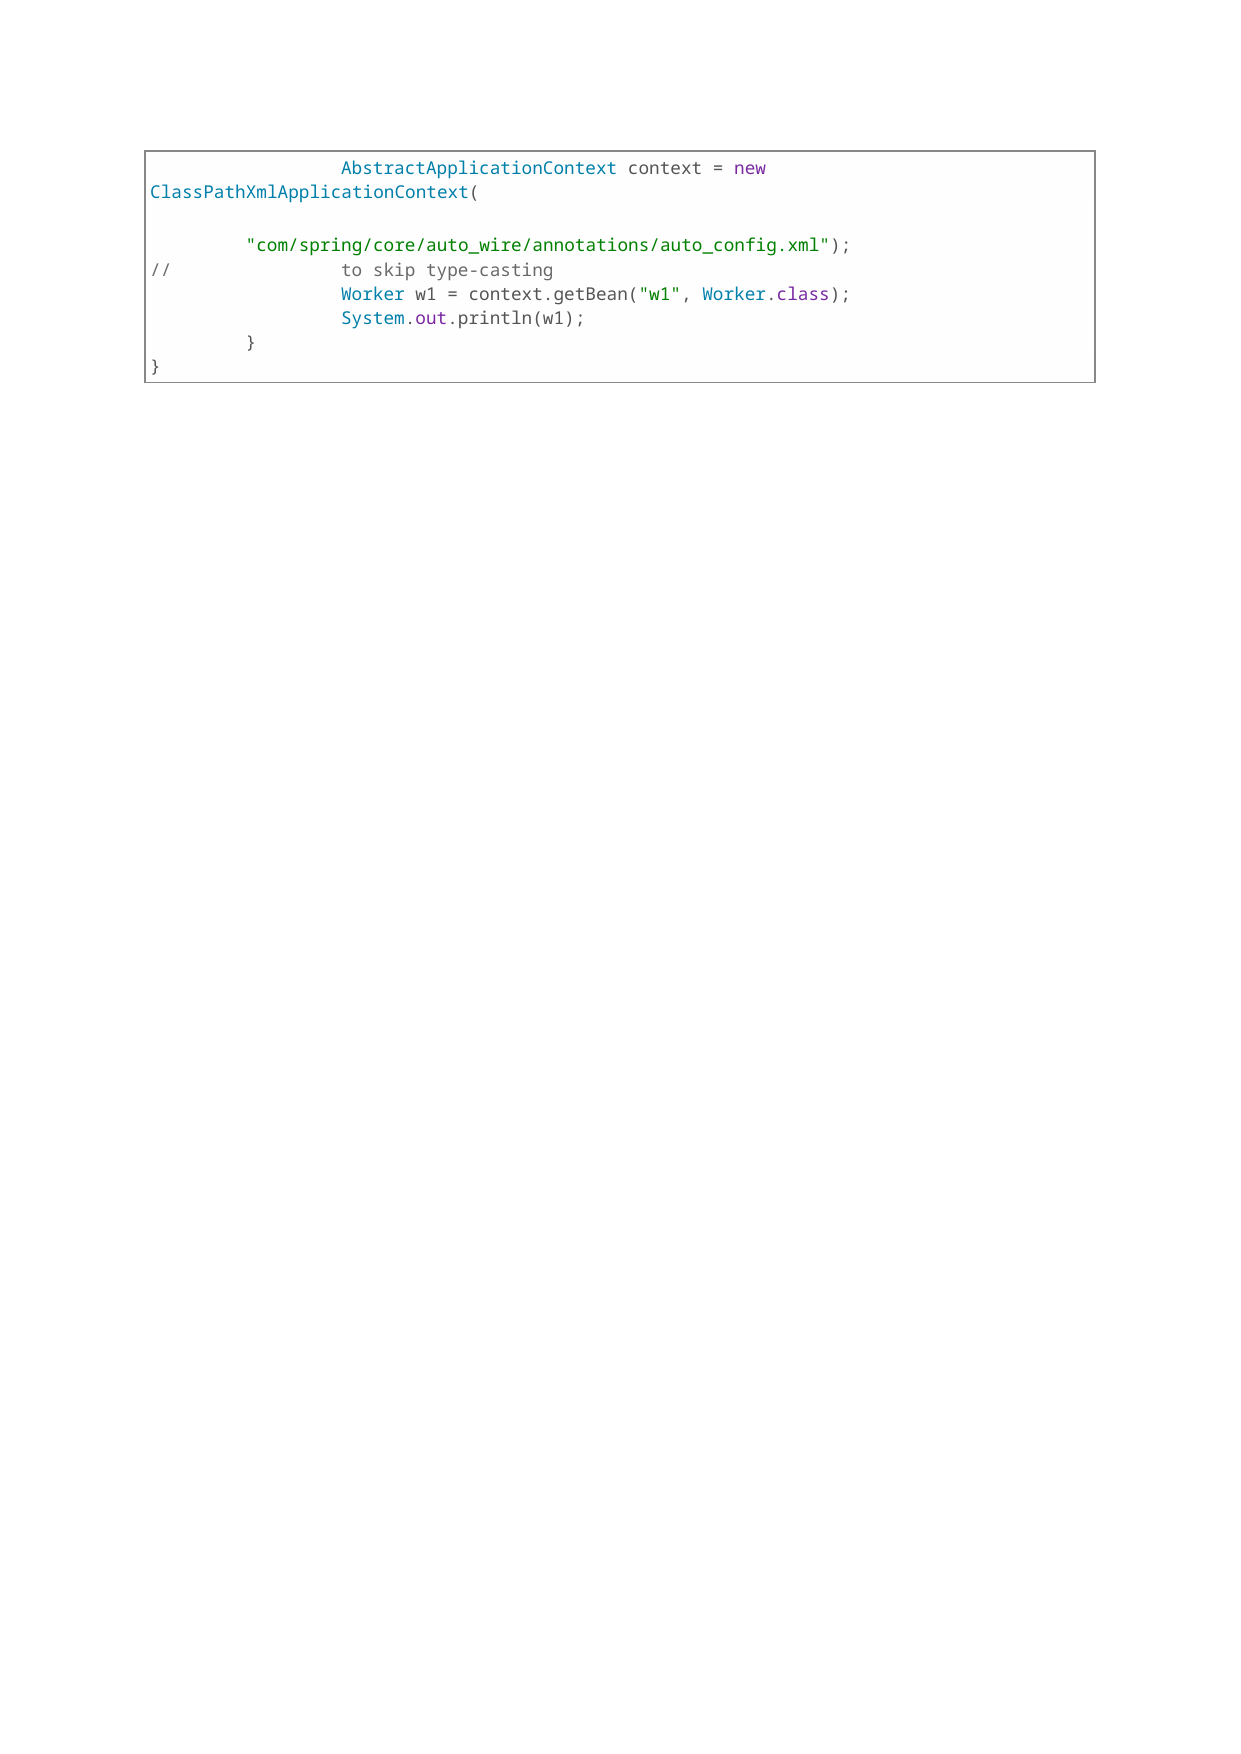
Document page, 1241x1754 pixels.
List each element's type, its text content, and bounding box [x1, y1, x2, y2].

text // to skip type-casting [150, 257, 1090, 281]
text System.out.println(w1); [150, 305, 1090, 329]
text } [146, 348, 1094, 382]
text } [150, 329, 1090, 348]
picture [257, 188, 261, 198]
text Worker w1 = context.getBean("w1", Worker.class); [150, 281, 1090, 305]
text AbstractApplicationContext context = new ClassPathXmlApplicationContext( [146, 152, 1094, 204]
text "com/spring/core/auto_wire/annotations/auto_config.xml"); [150, 204, 1090, 257]
